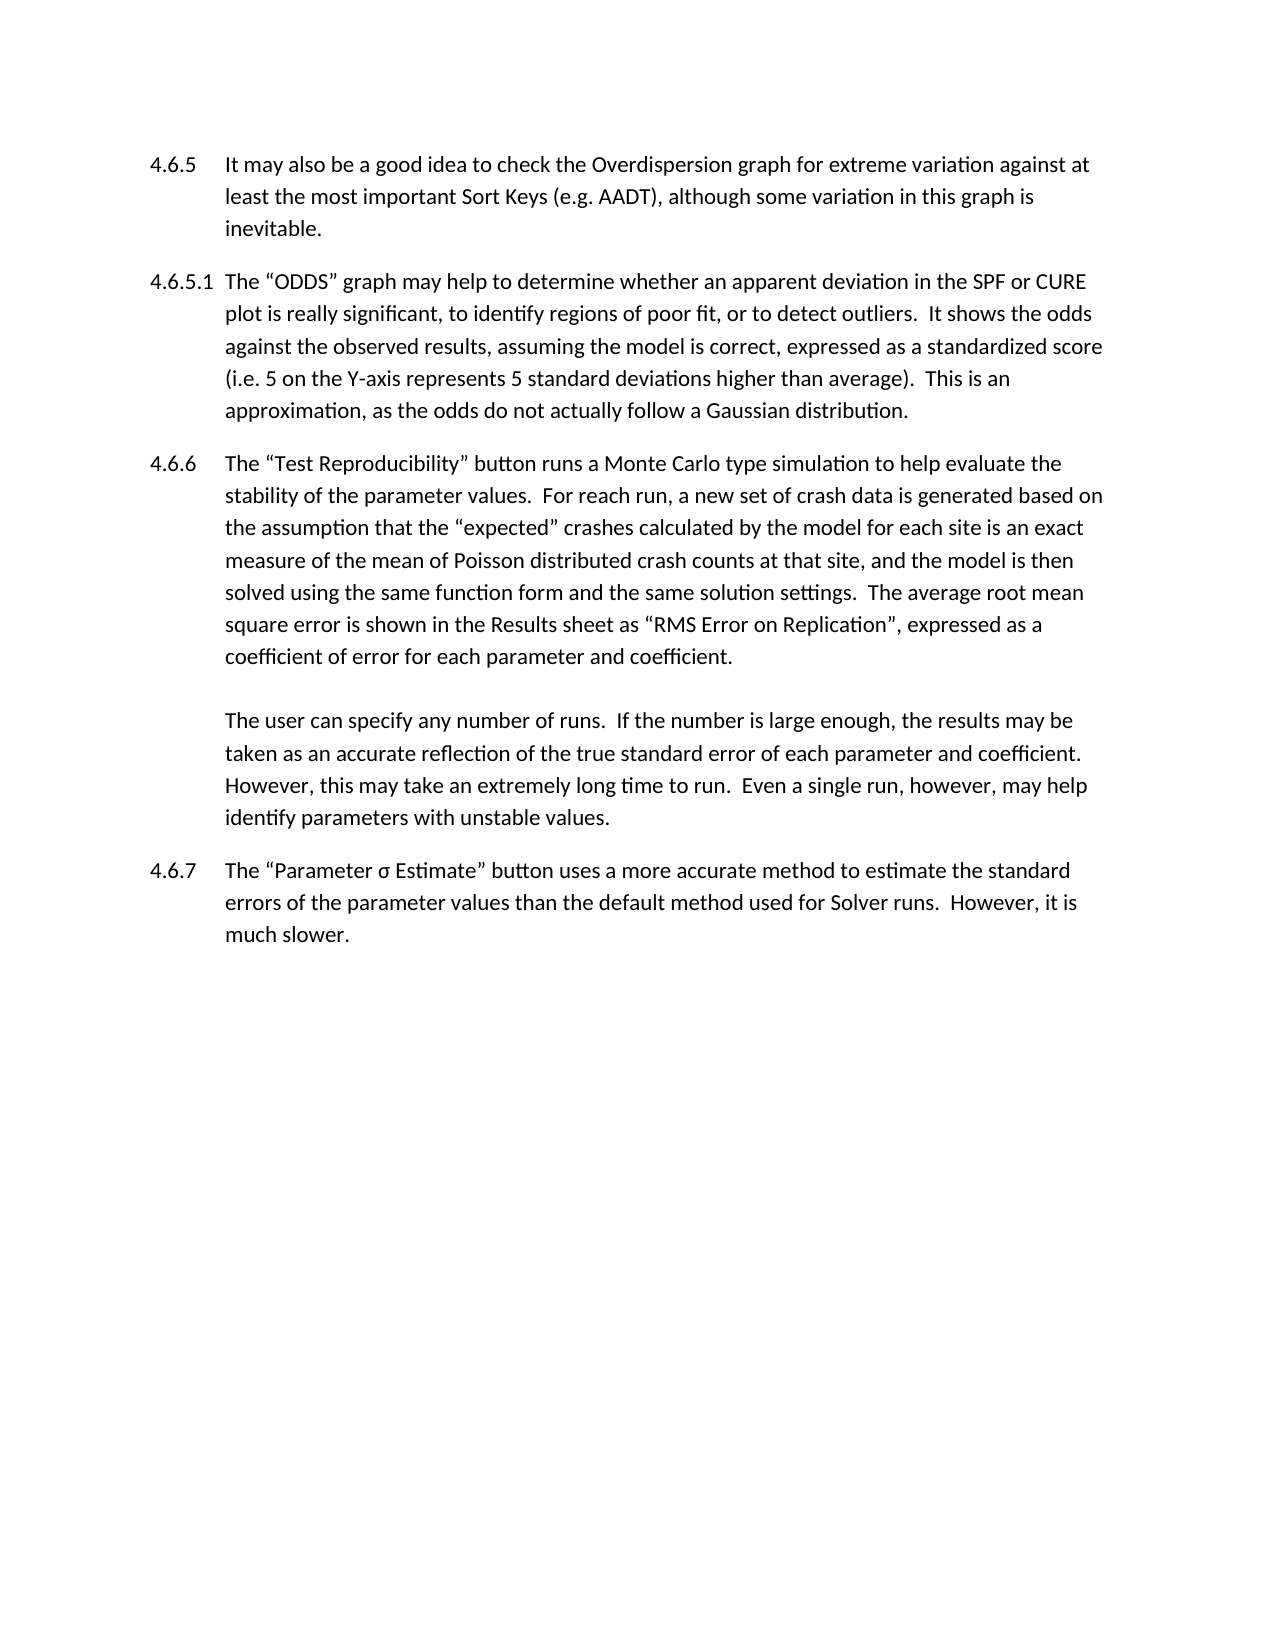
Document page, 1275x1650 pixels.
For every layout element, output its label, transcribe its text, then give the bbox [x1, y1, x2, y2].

list The “Test Reproducibility” button runs a Monte Carlo type simulation to help evaluate the stability of the parameter values. For reach run, a new set of crash data is generated based on the assumption that the “expected” crashes calculated by the model for each site is an exact measure of the mean of Poisson distributed crash counts at that site, and the model is then solved using the same function form and the same solution settings. The average root mean square error is shown in the Results sheet as “RMS Error on Replication”, expressed as a coefficient of error for each parameter and coefficient. The user can specify any number of runs. If the number is large enough, the results may be taken as an accurate reflection of the true standard error of each parameter and coefficient. However, this may take an extremely long time to run. Even a single run, however, may help identify parameters with unstable values. [150, 449, 1125, 831]
list It may also be a good idea to check the Overdispersion graph for extreme variation against at least the most important Sort Keys (e.g. AADT), although some variation in this graph is inevitable. [150, 150, 1125, 242]
list The “Parameter σ Estimate” button uses a more accurate method to estimate the standard errors of the parameter values than the default method used for Solver runs. However, it is much slower. [150, 856, 1125, 949]
list The “ODDS” graph may help to determine whether an apparent deviation in the SPF or CURE plot is really significant, to identify regions of poor fit, or to detect outliers. It shows the odds against the observed results, assuming the model is correct, expressed as a standardized score (i.e. 5 on the Y-axis represents 5 standard deviations higher than average). This is an approximation, as the odds do not actually follow a Gaussian distribution. [150, 267, 1125, 424]
